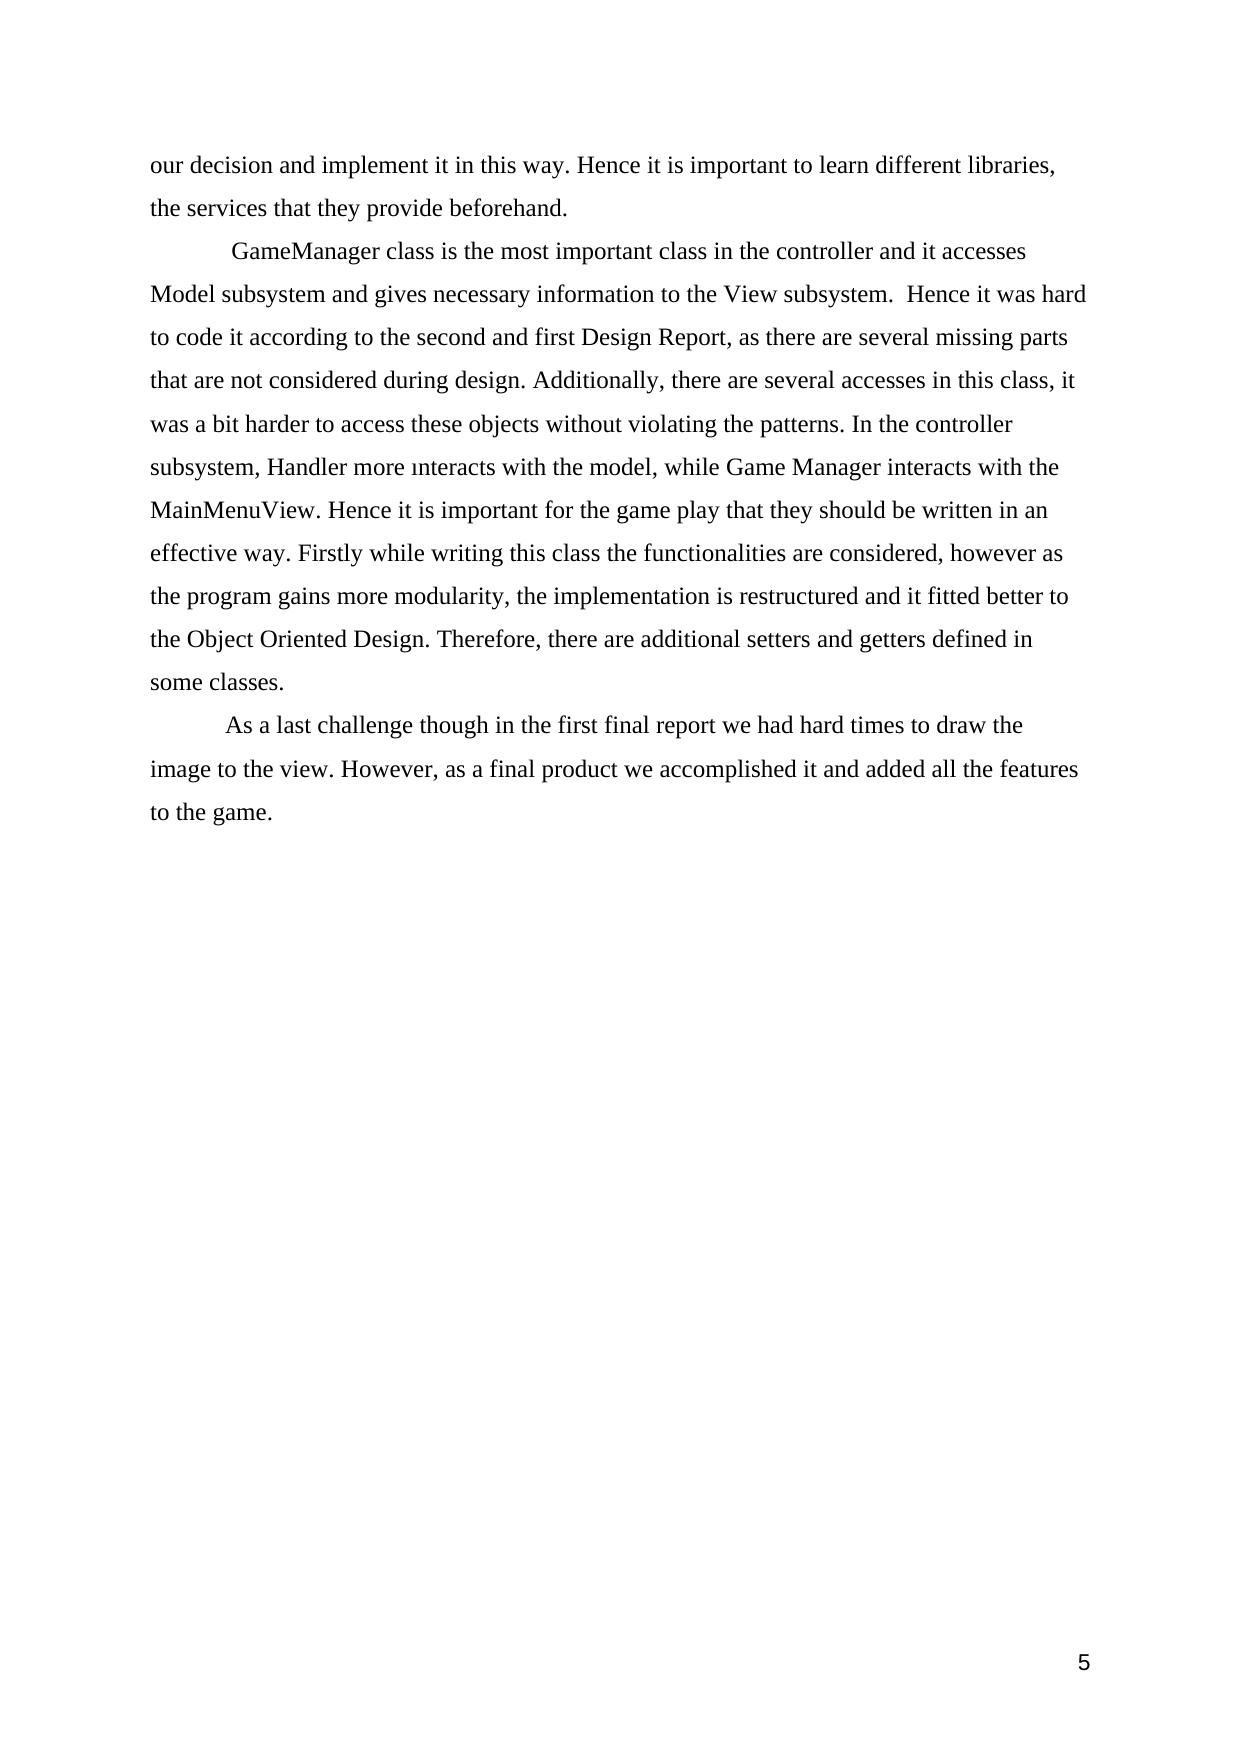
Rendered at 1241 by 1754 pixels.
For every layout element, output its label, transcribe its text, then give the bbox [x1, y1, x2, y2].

text As a last challenge though in the first final report we had hard times to draw the image to the view. However, as a final product we accomplished it and added all the features to the game. [150, 711, 1090, 826]
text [150, 150, 1090, 222]
text GameManager class is the most important class in the controller and it accesses Model subsystem and gives necessary information to the View subsystem. Hence it was hard to code it according to the second and first Design Report, as there are several missing parts that are not considered during design. Additionally, there are several accesses in this class, it was a bit harder to access these objects without violating the patterns. In the controller subsystem, Handler more ınteracts with the model, while Game Manager interacts with the MainMenuView. Hence it is important for the game play that they should be written in an effective way. Firstly while writing this class the functionalities are considered, however as the program gains more modularity, the implementation is restructured and it fitted better to the Object Oriented Design. Therefore, there are additional setters and getters defined in some classes. [150, 236, 1090, 696]
